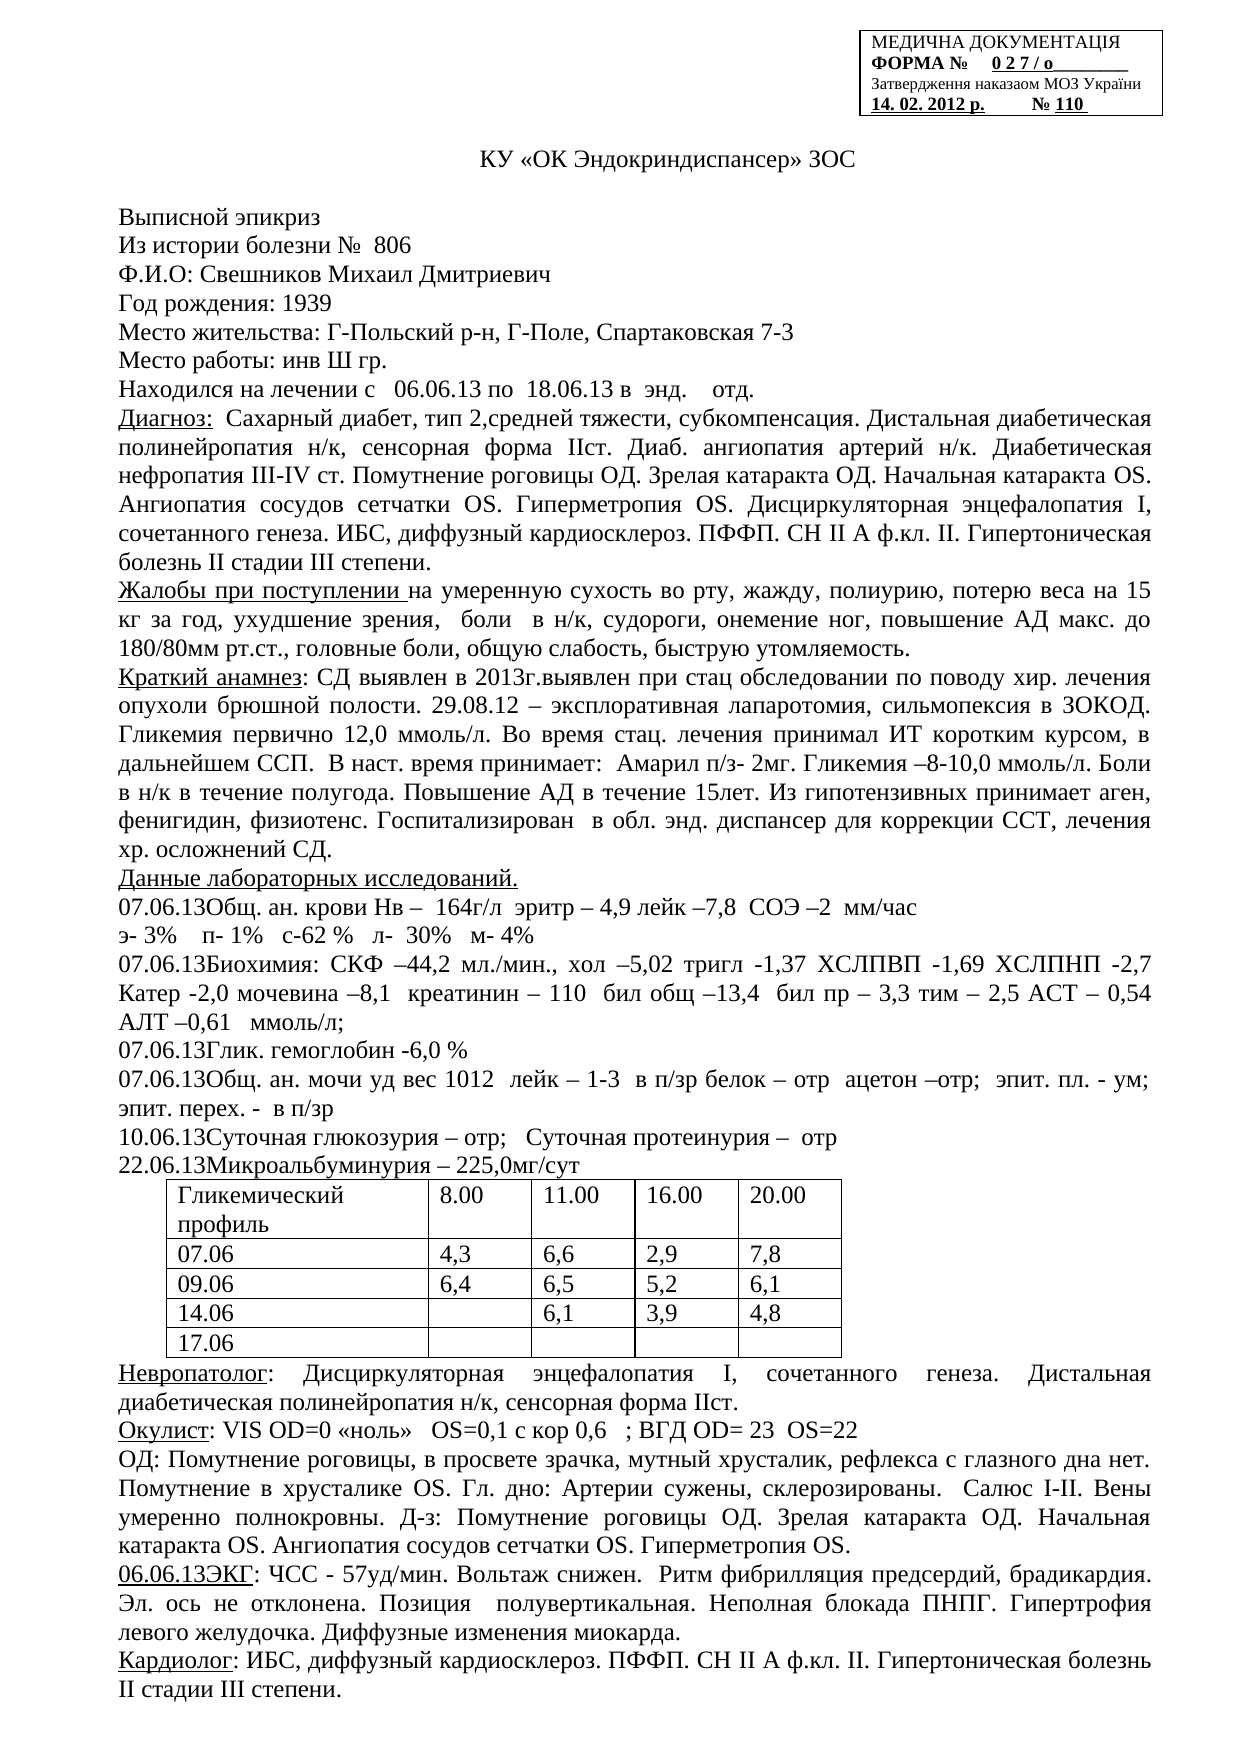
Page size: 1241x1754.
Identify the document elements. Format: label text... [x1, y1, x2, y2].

text Невропатолог: Дисциркуляторная энцефалопатия I, сочетанного генеза. Дистальная диабетическая полинейропатия н/к, сенсорная форма IIст. [118, 1358, 1152, 1416]
text Окулист: VIS OD=0 «ноль» OS=0,1 с кор 0,6 ; ВГД OD= 23 OS=22 [118, 1416, 1152, 1444]
table_header 8.00 [429, 1180, 531, 1238]
table_cell 3,9 [636, 1299, 738, 1327]
subtitle 07.06.13Общ. ан. мочи уд вес 1012 лейк – 1-3 в п/зр белок – отр ацетон –отр; эпит. пл. - ум; эпит. перех. - в п/зр [118, 1064, 1152, 1122]
table_cell 6,1 [739, 1269, 841, 1297]
text ОД: Помутнение роговицы, в просвете зрачка, мутный хрусталик, рефлекса с глазного дна нет. Помутнение в хрусталике OS. Гл. дно: Артерии сужены, склерозированы. Салюс I-II. Вены умеренно полнокровны. Д-з: Помутнение роговицы ОД. Зрелая катаракта ОД. Начальная катаракта OS. Ангиопатия сосудов сетчатки ОS. Гиперметропия OS. [118, 1444, 1152, 1559]
table_cell 14.06 [167, 1299, 428, 1327]
text Место работы: инв Ш гр. [118, 346, 1152, 374]
text Краткий анамнез: СД выявлен в 2013г.выявлен при стац обследовании по поводу хир. лечения опухоли брюшной полости. 29.08.12 – эксплоративная лапаротомия, сильмопексия в ЗОКОД. Гликемия первично 12,0 ммоль/л. Во время стац. лечения принимал ИТ коротким курсом, в дальнейшем ССП. В наст. время принимает: Амарил п/з- 2мг. Гликемия –8-10,0 ммоль/л. Боли в н/к в течение полугода. Повышение АД в течение 15лет. Из гипотензивных принимает аген, фенигидин, физиотенс. Госпитализирован в обл. энд. диспансер для коррекции ССТ, лечения хр. осложнений СД. [118, 662, 1152, 863]
text 07.06.13Глик. гемоглобин -6,0 % [118, 1036, 1152, 1064]
table_cell 09.06 [167, 1269, 428, 1297]
subtitle Из истории болезни № 806 [118, 231, 1152, 259]
table_cell [739, 1328, 841, 1357]
table_header 20.00 [739, 1180, 841, 1238]
subtitle Ф.И.О: Свешников Михаил Дмитриевич [118, 259, 1152, 288]
table_header 11.00 [532, 1180, 634, 1238]
text Жалобы при поступлении на умеренную сухость во рту, жажду, полиурию, потерю веса на 15 кг за год, ухудшение зрения, боли в н/к, судороги, онемение ног, повышение АД макс. до 180/80мм рт.ст., головные боли, общую слабость, быструю утомляемость. [118, 576, 1152, 662]
text Находился на лечении с 06.06.13 по 18.06.13 в энд. отд. [118, 374, 1152, 403]
table_cell 4,8 [739, 1299, 841, 1327]
text 07.06.13Биохимия: СКФ –44,2 мл./мин., хол –5,02 тригл -1,37 ХСЛПВП -1,69 ХСЛПНП -2,7 Катер -2,0 мочевина –8,1 креатинин – 110 бил общ –13,4 бил пр – 3,3 тим – 2,5 АСТ – 0,54 АЛТ –0,61 ммоль/л; [118, 949, 1152, 1036]
table_cell 6,6 [532, 1239, 634, 1268]
text Место жительства: Г-Польский р-н, Г-Поле, Спартаковская 7-3 [118, 317, 1152, 346]
table_cell 5,2 [636, 1269, 738, 1297]
subtitle КУ «ОК Эндокриндиспансер» ЗОС [177, 144, 1158, 173]
table_header Гликемический профиль [167, 1180, 428, 1238]
table_cell [429, 1299, 531, 1327]
table_cell 2,9 [636, 1239, 738, 1268]
table_cell 7,8 [739, 1239, 841, 1268]
subtitle Выписной эпикриз [118, 202, 1158, 231]
table_cell [636, 1328, 738, 1357]
table_cell 4,3 [429, 1239, 531, 1268]
table_cell 17.06 [167, 1328, 428, 1357]
text 07.06.13Общ. ан. крови Нв – 164г/л эритр – 4,9 лейк –7,8 СОЭ –2 мм/час [118, 892, 1152, 921]
table_cell 07.06 [167, 1239, 428, 1268]
table_cell 6,1 [532, 1299, 634, 1327]
text э- 3% п- 1% с-62 % л- 30% м- 4% [118, 921, 1152, 949]
table_cell 6,4 [429, 1269, 531, 1297]
text 10.06.13Суточная глюкозурия – отр; Суточная протеинурия – отр [118, 1122, 1152, 1151]
text Данные лабораторных исследований. [118, 863, 1152, 892]
text Диагноз: Сахарный диабет, тип 2,средней тяжести, субкомпенсация. Дистальная диабетическая полинейропатия н/к, сенсорная форма IIст. Диаб. ангиопатия артерий н/к. Диабетическая нефропатия III-IV ст. Помутнение роговицы ОД. Зрелая катаракта ОД. Начальная катаракта OS. Ангиопатия сосудов сетчатки ОS. Гиперметропия OS. Дисциркуляторная энцефалопатия I, сочетанного генеза. ИБС, диффузный кардиосклероз. ПФФП. СН II А ф.кл. II. Гипертоническая болезнь II стадии III степени. [118, 403, 1152, 576]
table_cell [429, 1328, 531, 1357]
text 06.06.13ЭКГ: ЧСС - 57уд/мин. Вольтаж снижен. Ритм фибрилляция предсердий, брадикардия. Эл. ось не отклонена. Позиция полувертикальная. Неполная блокада ПНПГ. Гипертрофия левого желудочка. Диффузные изменения миокарда. [118, 1559, 1152, 1646]
table_header 16.00 [636, 1180, 738, 1238]
subtitle 22.06.13Микроальбуминурия – 225,0мг/сут [118, 1151, 1152, 1179]
text Год рождения: 1939 [118, 288, 1152, 317]
text Кардиолог: ИБС, диффузный кардиосклероз. ПФФП. СН II А ф.кл. II. Гипертоническая болезнь II стадии III степени. [118, 1646, 1152, 1703]
table_cell 6,5 [532, 1269, 634, 1297]
table_cell [532, 1328, 634, 1357]
